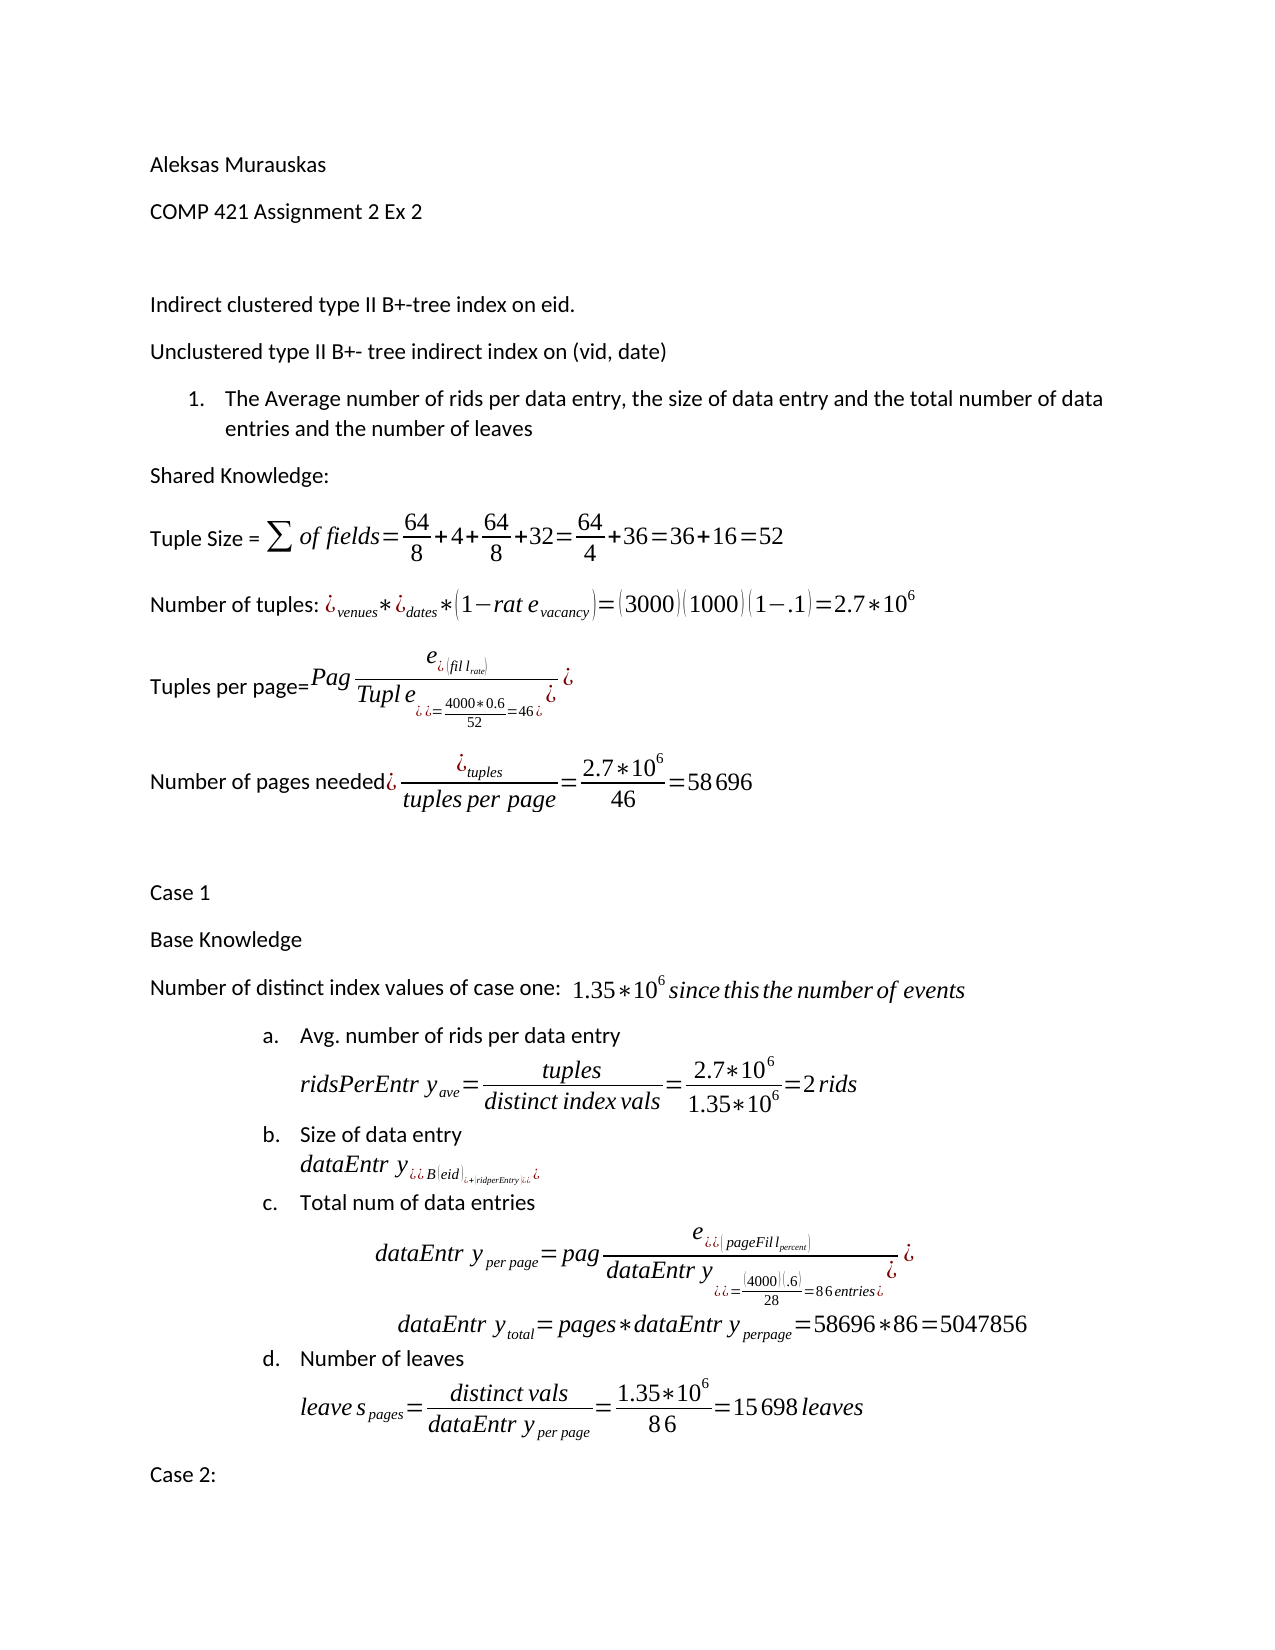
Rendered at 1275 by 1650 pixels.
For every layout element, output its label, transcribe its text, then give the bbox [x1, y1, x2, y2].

text Indirect clustered type II B+-tree index on eid. [150, 291, 1125, 319]
text Tuple Size = [150, 508, 1125, 567]
text COMP 421 Assignment 2 Ex 2 [150, 197, 1125, 225]
text Number of tuples: [150, 586, 1125, 623]
text Aleksas Murauskas [150, 150, 1125, 178]
list Total num of data entries [262, 1188, 1125, 1216]
text Number of pages needed [150, 749, 1125, 812]
list Avg. number of rids per data entry [262, 1022, 1125, 1049]
text Tuples per page= [150, 642, 1125, 731]
text Shared Knowledge: [150, 461, 1125, 489]
text Unclustered type II B+- tree indirect index on (vid, date) [150, 337, 1125, 366]
text Number of distinct index values of case one: [150, 972, 1125, 1003]
list Size of data entry [262, 1120, 1125, 1148]
list Number of leaves [262, 1344, 1125, 1373]
text Base Knowledge [150, 925, 1125, 953]
list The Average number of rids per data entry, the size of data entry and the total number of data entries and the number of leaves [187, 384, 1125, 443]
text Case 1 [150, 878, 1125, 906]
text Case 2: [150, 1460, 1125, 1488]
